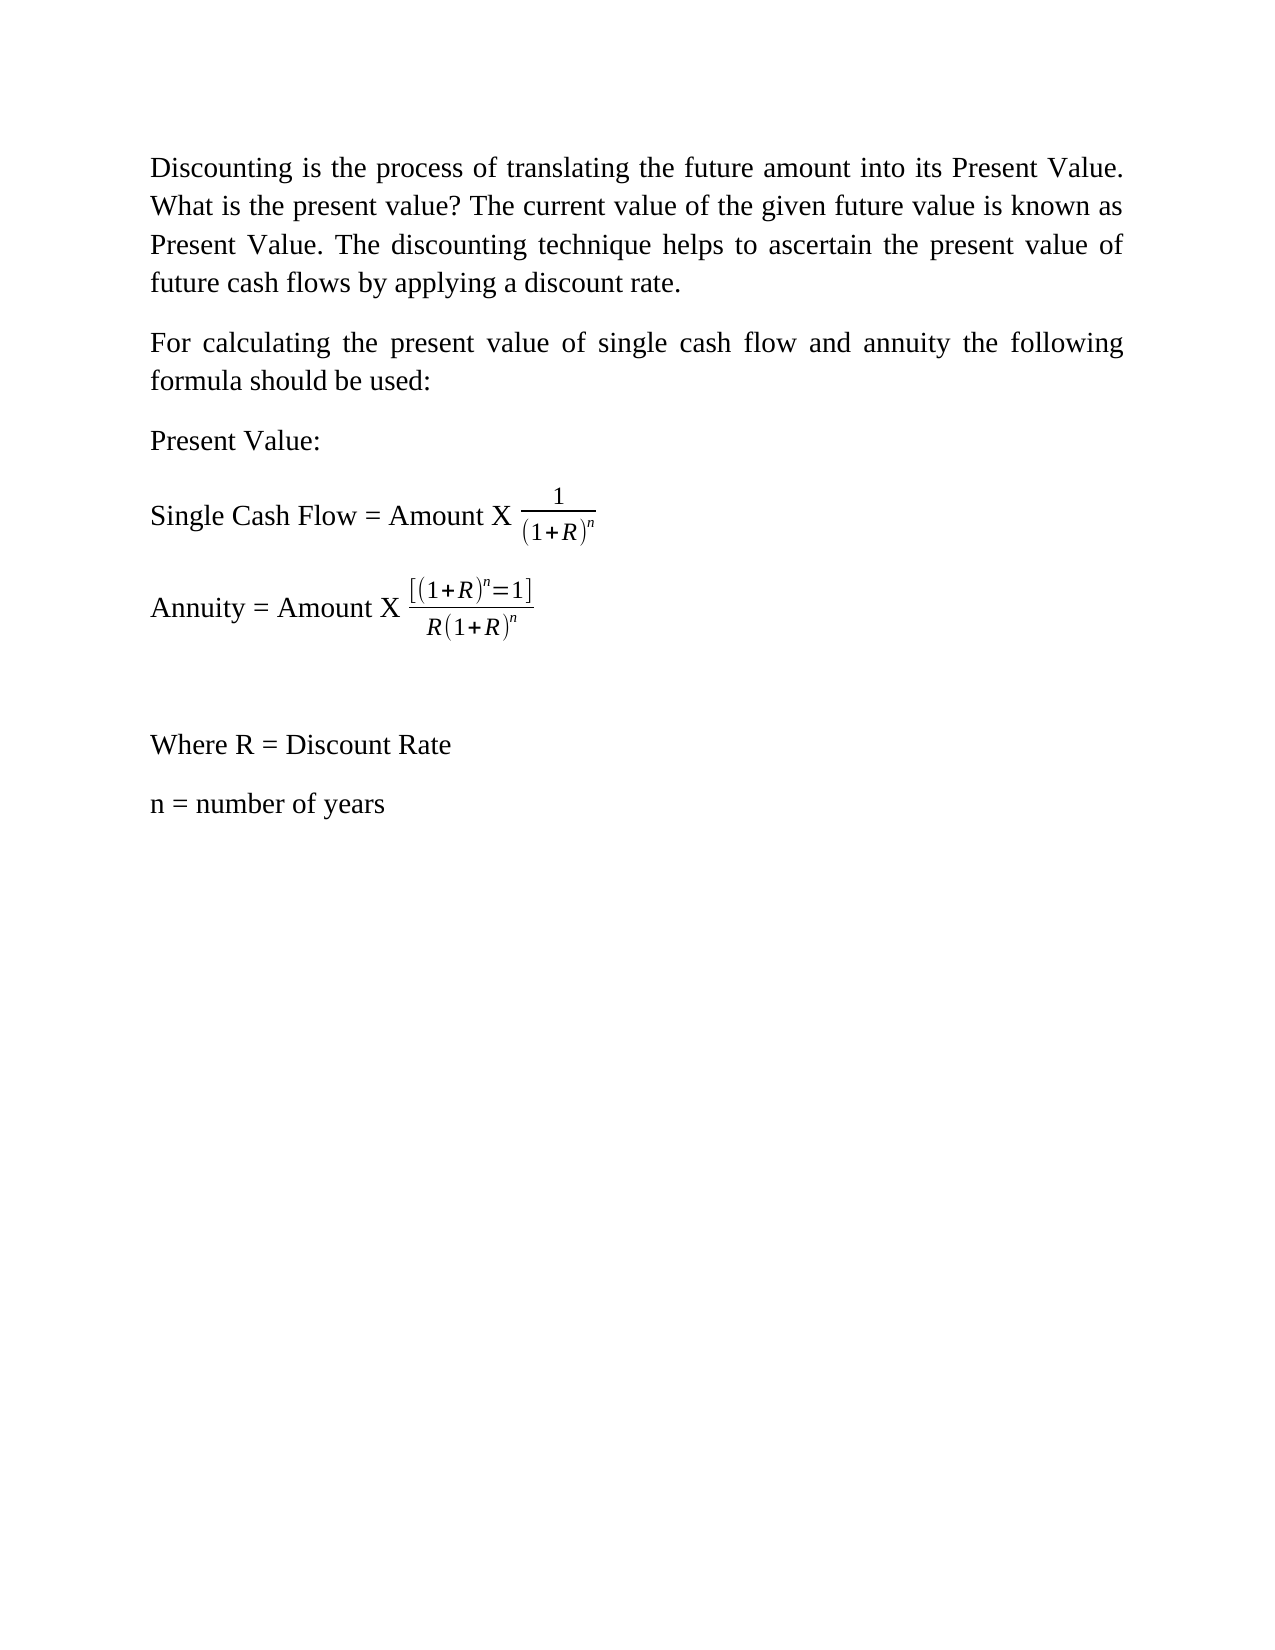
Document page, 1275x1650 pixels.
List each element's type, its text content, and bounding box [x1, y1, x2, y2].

text n = number of years [150, 787, 1125, 820]
text Discounting is the process of translating the future amount into its Present Value. What is the present value? The current value of the given future value is known as Present Value. The discounting technique helps to ascertain the present value of future cash flows by applying a discount rate. [150, 150, 1125, 299]
text Single Cash Flow = Amount X [150, 482, 1125, 547]
text Where R = Discount Rate [150, 727, 1125, 761]
text Annuity = Amount X [150, 572, 1125, 642]
text For calculating the present value of single cash flow and annuity the following formula should be used: [150, 325, 1125, 397]
text Present Value: [150, 423, 1125, 456]
